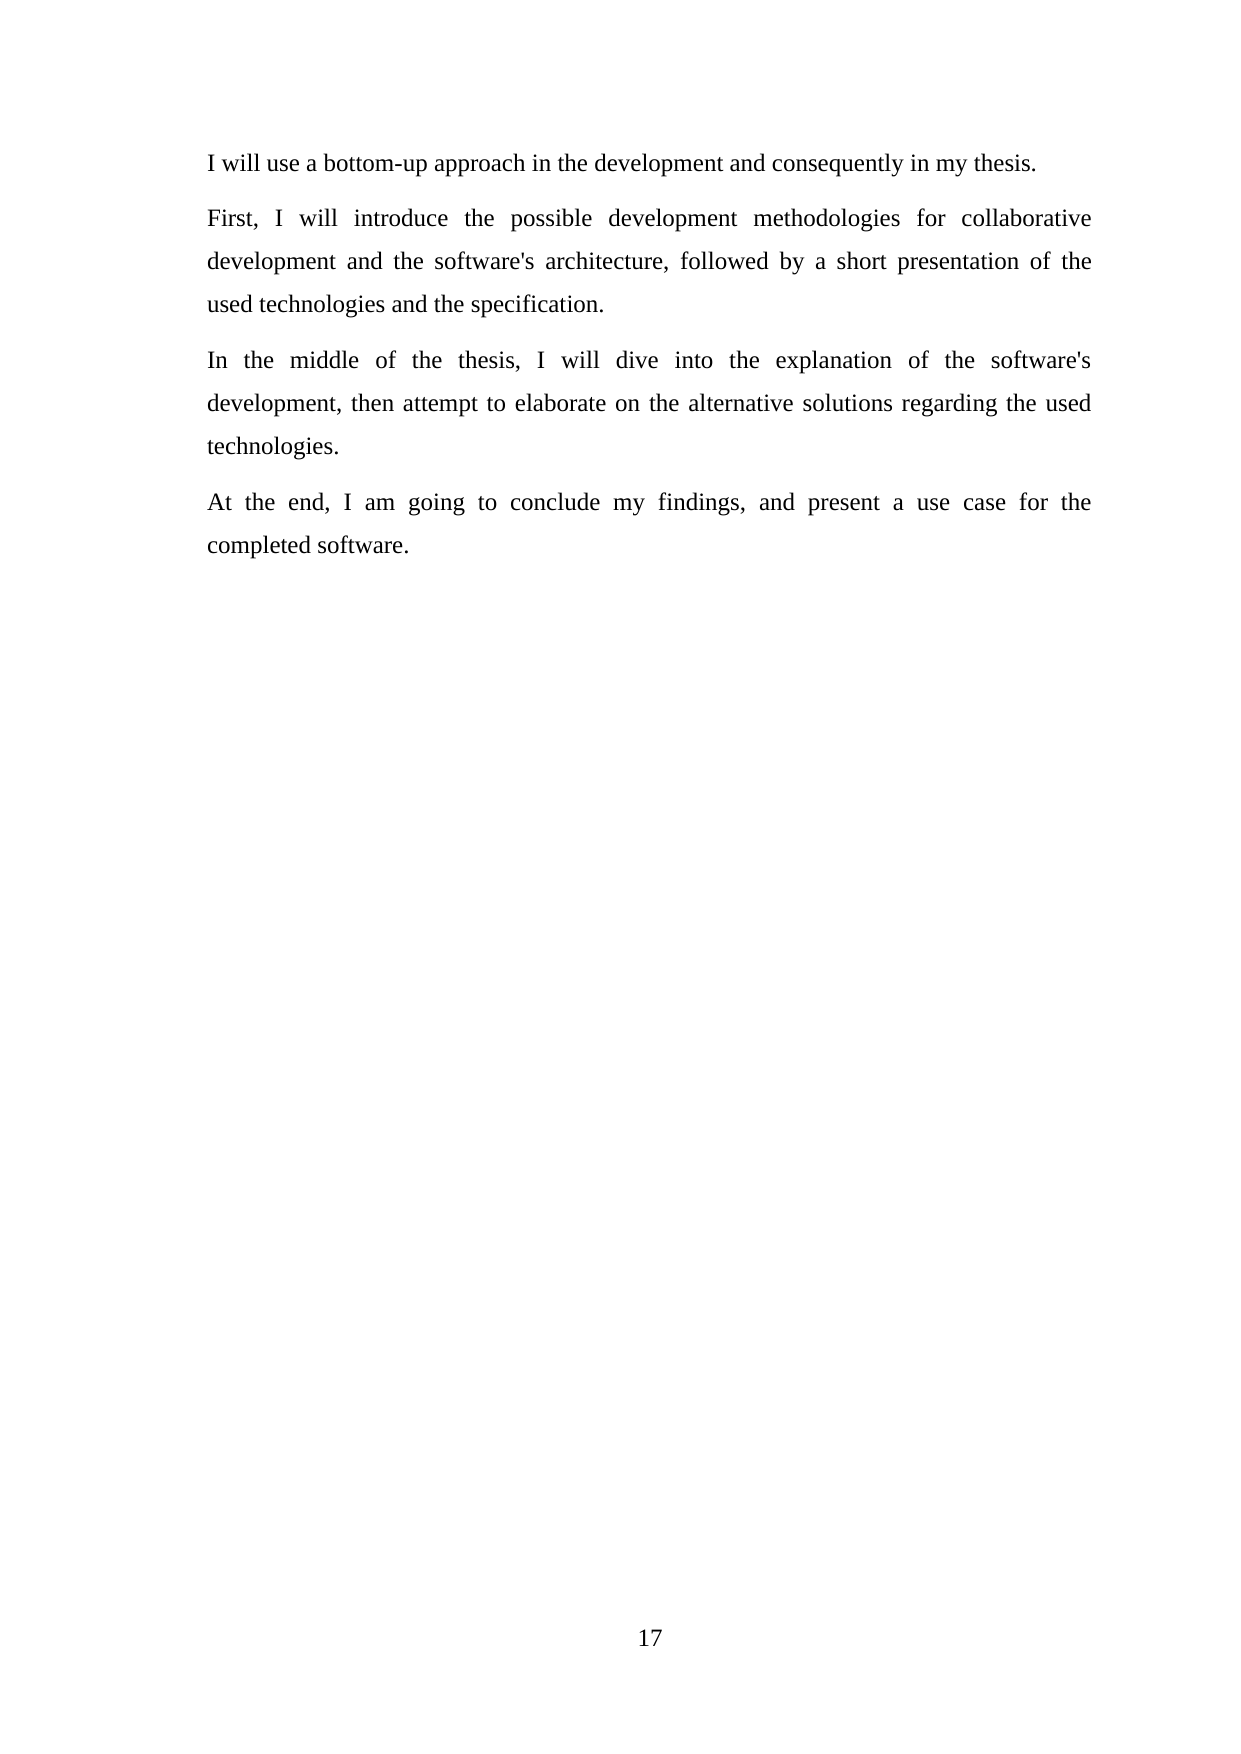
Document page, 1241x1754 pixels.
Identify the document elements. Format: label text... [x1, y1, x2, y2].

text In the middle of the thesis, I will dive into the explanation of the software's development, then attempt to elaborate on the alternative solutions regarding the used technologies. [207, 345, 1092, 460]
text At the end, I am going to conclude my findings, and present a use case for the completed software. [207, 487, 1092, 559]
text First, I will introduce the possible development methodologies for collaborative development and the software's architecture, followed by a short presentation of the used technologies and the specification. [207, 203, 1092, 318]
text I will use a bottom-up approach in the development and consequently in my thesis. [207, 148, 1092, 176]
